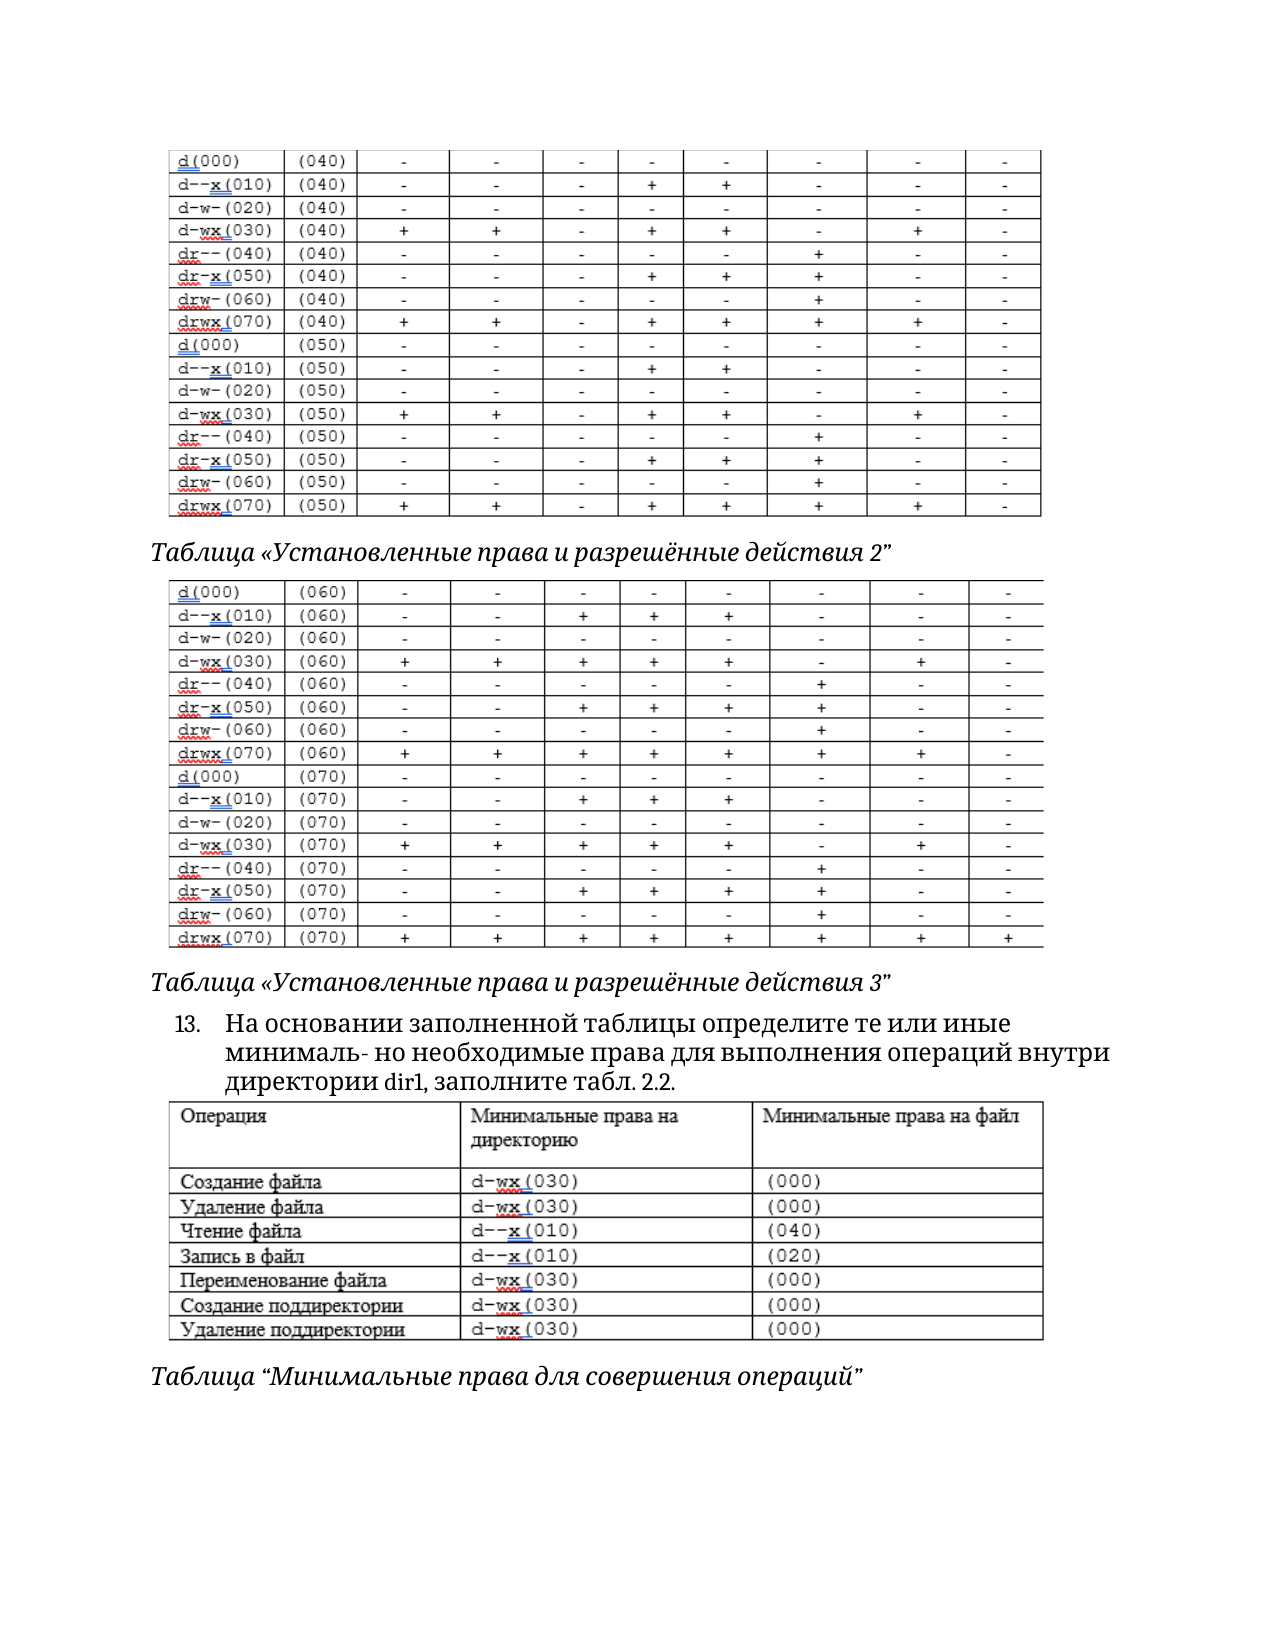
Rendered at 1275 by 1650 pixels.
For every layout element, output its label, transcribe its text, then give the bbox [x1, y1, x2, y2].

text Таблица «Установленные права и разрешённые действия 2” [150, 539, 1125, 568]
picture [168, 150, 1044, 518]
text Таблица “Минимальные права для совершения операций” [150, 1362, 1125, 1391]
picture [168, 580, 1044, 949]
list На основании заполненной таблицы определите те или иные минималь- но необходимые права для выполнения операций внутри директории dir1, заполните табл. 2.2. [175, 1010, 1125, 1097]
text Таблица «Установленные права и разрешённые действия 3” [150, 969, 1125, 998]
picture [168, 1100, 1044, 1342]
